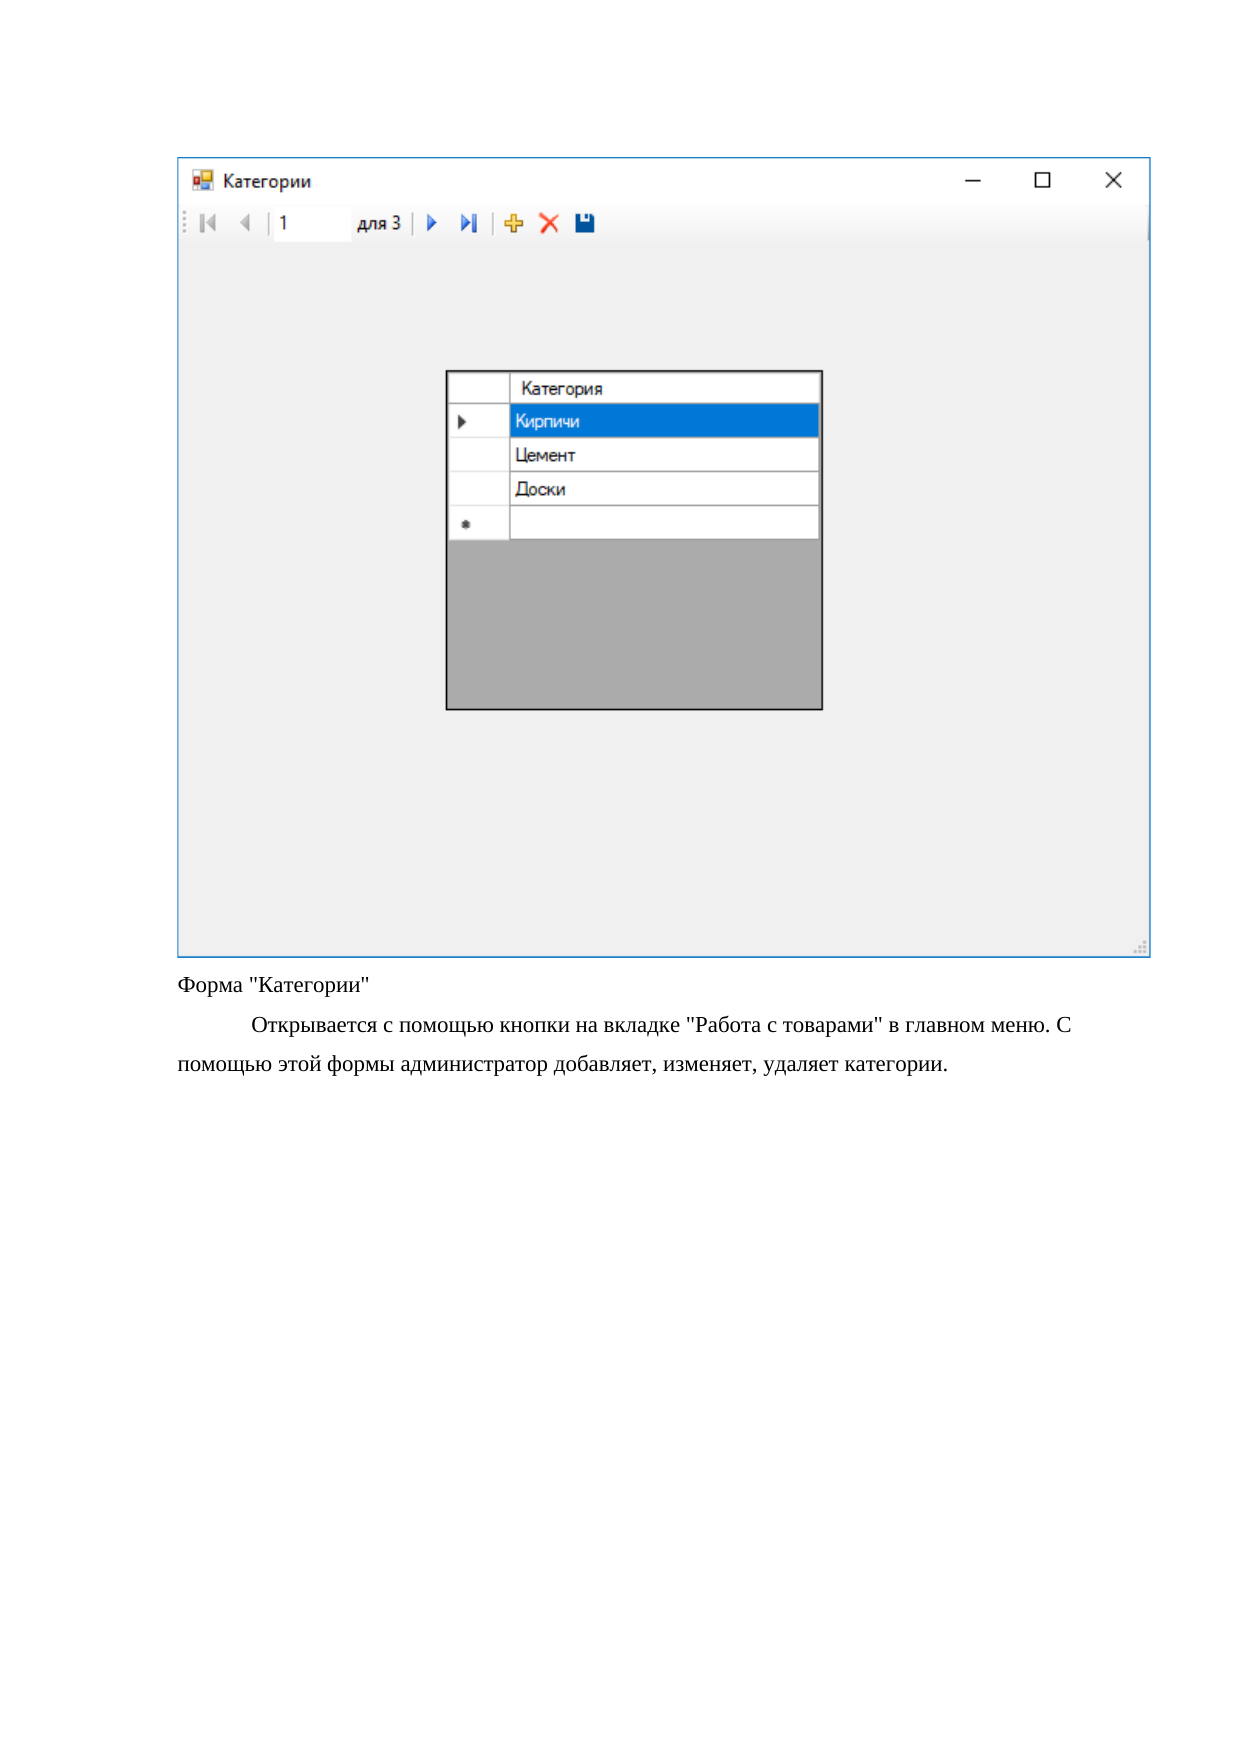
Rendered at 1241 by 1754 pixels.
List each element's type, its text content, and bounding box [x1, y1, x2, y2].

list Форма "Категории" [177, 972, 1152, 998]
list Открывается с помощью кнопки на вкладке "Работа с товарами" в главном меню. С помощью этой формы администратор добавляет, изменяет, удаляет категории. [177, 1011, 1152, 1077]
picture [177, 157, 1151, 958]
